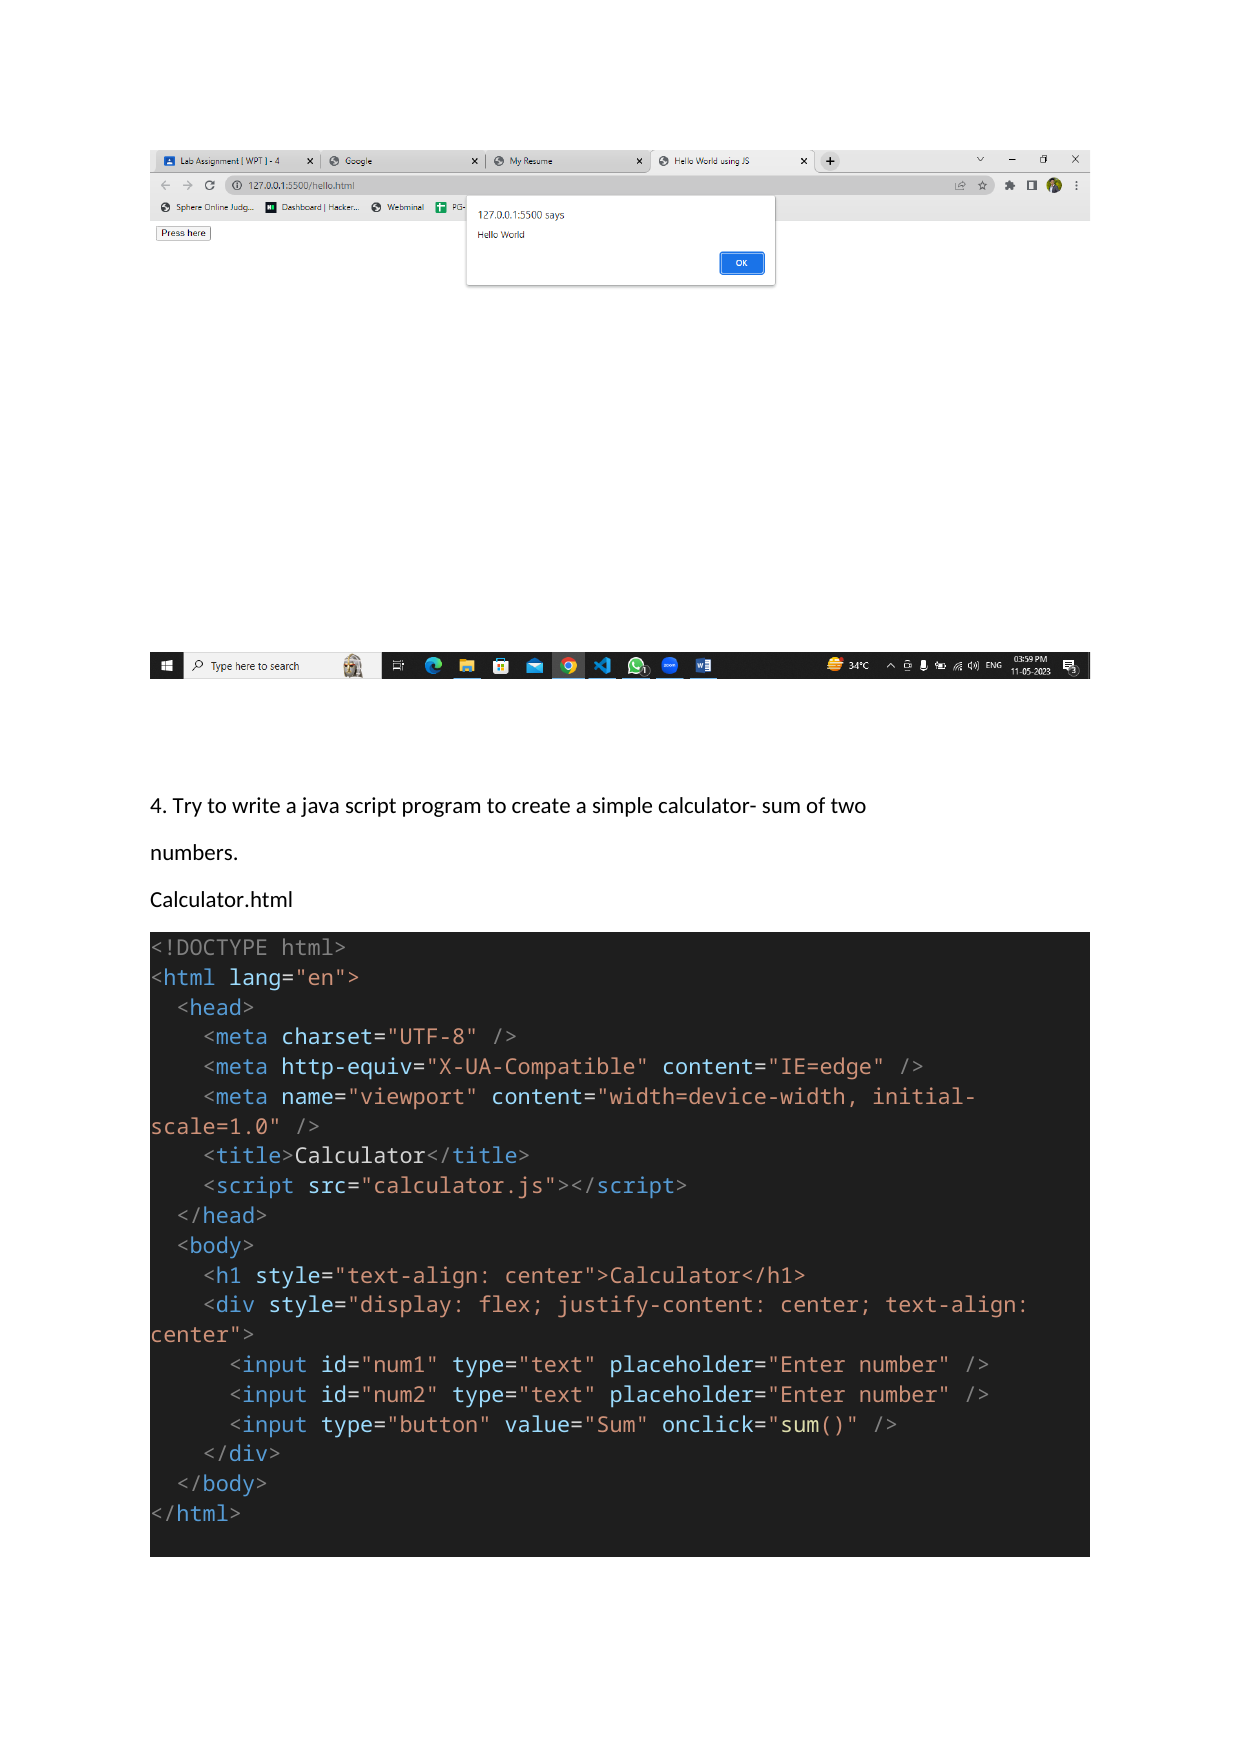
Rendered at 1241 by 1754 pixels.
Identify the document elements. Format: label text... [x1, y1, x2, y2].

text </body> [150, 1468, 1090, 1498]
text <meta name="viewport" content="width=device-width, initial-scale=1.0" /> [150, 1081, 1090, 1140]
text <html lang="en"> [150, 962, 1090, 991]
text Calculator.html [150, 885, 1090, 913]
text </div> [150, 1438, 1090, 1468]
text numbers. [150, 838, 1090, 866]
text <input id="num1" type="text" placeholder="Enter number" /> [150, 1349, 1090, 1379]
text <head> [150, 991, 1090, 1021]
text <title>Calculator</title> [150, 1140, 1090, 1170]
text <meta http-equiv="X-UA-Compatible" content="IE=edge" /> [150, 1051, 1090, 1081]
text <input type="button" value="Sum" onclick="sum()" /> [150, 1408, 1090, 1438]
text 4. Try to write a java script program to create a simple calculator- sum of two [150, 791, 1090, 819]
text <div style="display: flex; justify-content: center; text-align: center"> [150, 1289, 1090, 1349]
text <h1 style="text-align: center">Calculator</h1> [150, 1259, 1090, 1289]
text <script src="calculator.js"></script> [150, 1170, 1090, 1200]
text <meta charset="UTF-8" /> [150, 1021, 1090, 1051]
text <!DOCTYPE html> [150, 932, 1090, 962]
text <input id="num2" type="text" placeholder="Enter number" /> [150, 1379, 1090, 1408]
text </html> [150, 1498, 1090, 1528]
text <body> [150, 1230, 1090, 1259]
picture [150, 150, 1091, 679]
text </head> [150, 1200, 1090, 1230]
